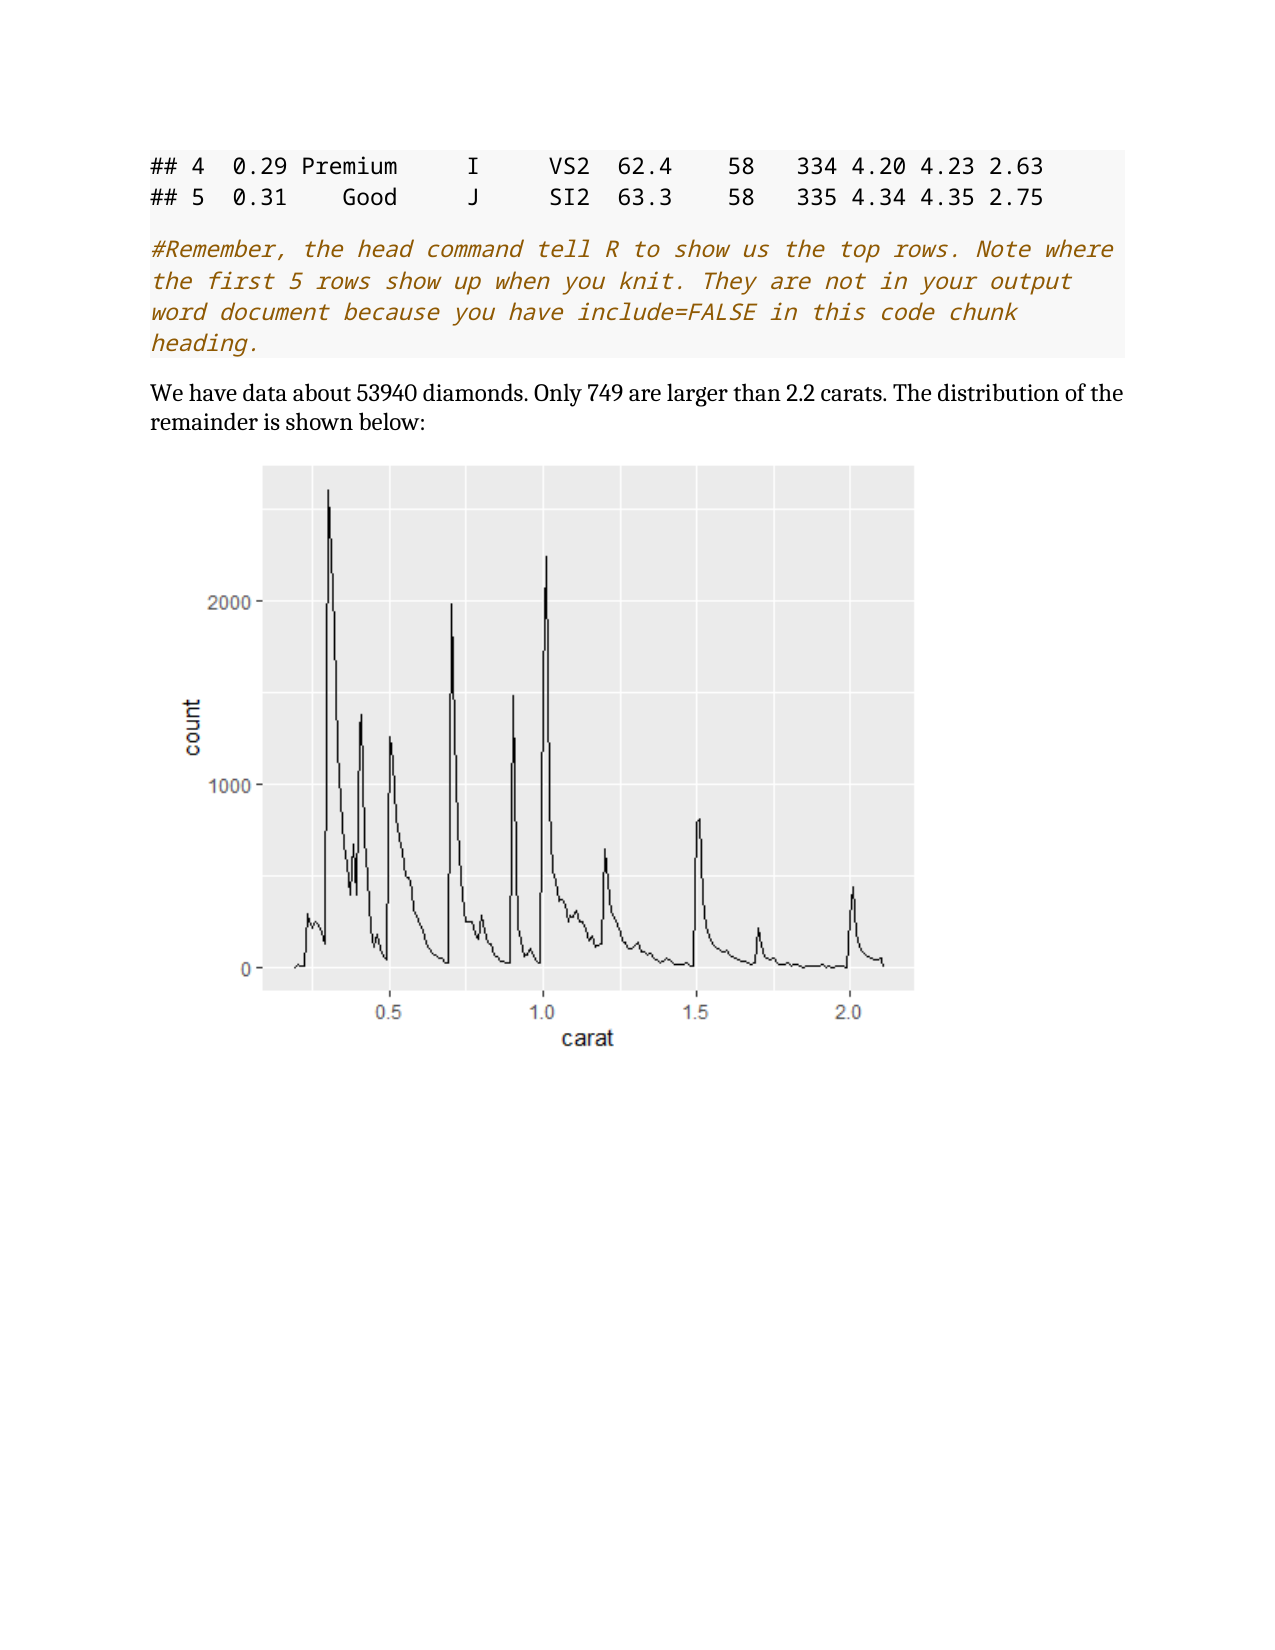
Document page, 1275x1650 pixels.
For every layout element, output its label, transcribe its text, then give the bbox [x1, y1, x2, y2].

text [150, 150, 1125, 212]
text #Remember, the head command tell R to show us the top rows. Note where the first 5 rows show up when you knit. They are not in your output word document because you have include=FALSE in this code chunk heading. [150, 233, 1125, 358]
picture [168, 455, 927, 1062]
text We have data about 53940 diamonds. Only 749 are larger than 2.2 carats. The distribution of the remainder is shown below: [150, 379, 1125, 437]
